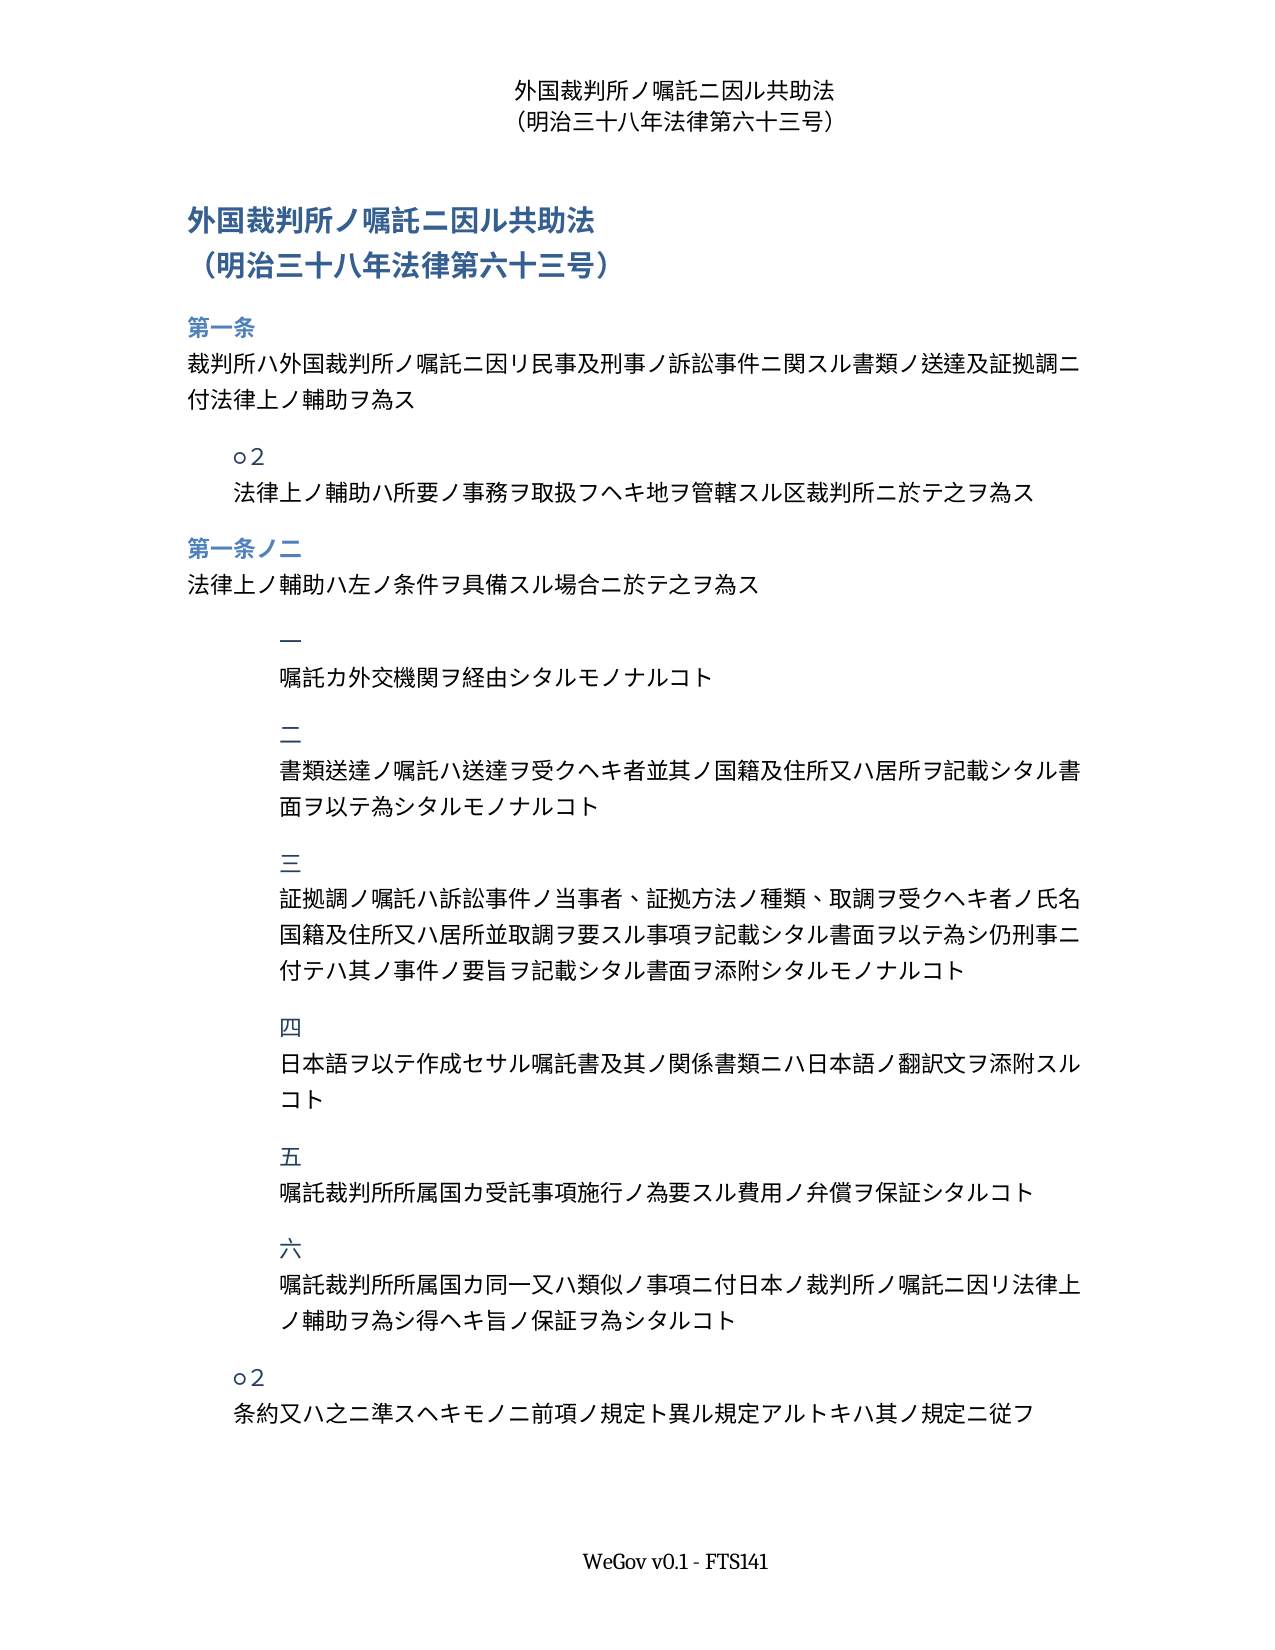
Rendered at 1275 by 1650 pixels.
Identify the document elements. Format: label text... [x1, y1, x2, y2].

text 証拠調ノ嘱託ハ訴訟事件ノ当事者、証拠方法ノ種類、取調ヲ受クヘキ者ノ氏名国籍及住所又ハ居所並取調ヲ要スル事項ヲ記載シタル書面ヲ以テ為シ仍刑事ニ付テハ其ノ事件ノ要旨ヲ記載シタル書面ヲ添附シタルモノナルコト [279, 883, 1087, 987]
subtitle 外国裁判所ノ嘱託ニ因ル共助法 （明治三十八年法律第六十三号） [187, 200, 1087, 285]
subtitle 六 [279, 1233, 1087, 1265]
text 書類送達ノ嘱託ハ送達ヲ受クヘキ者並其ノ国籍及住所又ハ居所ヲ記載シタル書面ヲ以テ為シタルモノナルコト [279, 755, 1087, 822]
subtitle 三 [279, 847, 1087, 879]
text 嘱託裁判所所属国カ受託事項施行ノ為要スル費用ノ弁償ヲ保証シタルコト [279, 1177, 1087, 1208]
subtitle ○２ [233, 1362, 1087, 1393]
subtitle 二 [279, 719, 1087, 750]
subtitle 四 [279, 1012, 1087, 1043]
subtitle 第一条 [187, 312, 1087, 343]
text 条約又ハ之ニ準スヘキモノニ前項ノ規定ト異ル規定アルトキハ其ノ規定ニ従フ [233, 1398, 1087, 1429]
subtitle ○２ [233, 441, 1087, 472]
text 嘱託裁判所所属国カ同一又ハ類似ノ事項ニ付日本ノ裁判所ノ嘱託ニ因リ法律上ノ輔助ヲ為シ得ヘキ旨ノ保証ヲ為シタルコト [279, 1269, 1087, 1337]
subtitle 五 [279, 1141, 1087, 1172]
subtitle 一 [279, 626, 1087, 657]
text 法律上ノ輔助ハ所要ノ事務ヲ取扱フヘキ地ヲ管轄スル区裁判所ニ於テ之ヲ為ス [233, 477, 1087, 508]
text 日本語ヲ以テ作成セサル嘱託書及其ノ関係書類ニハ日本語ノ翻訳文ヲ添附スルコト [279, 1048, 1087, 1115]
subtitle 第一条ノ二 [187, 533, 1087, 565]
text 法律上ノ輔助ハ左ノ条件ヲ具備スル場合ニ於テ之ヲ為ス [187, 569, 1087, 601]
text 裁判所ハ外国裁判所ノ嘱託ニ因リ民事及刑事ノ訴訟事件ニ関スル書類ノ送達及証拠調ニ付法律上ノ輔助ヲ為ス [187, 348, 1087, 415]
text 嘱託カ外交機関ヲ経由シタルモノナルコト [279, 662, 1087, 693]
